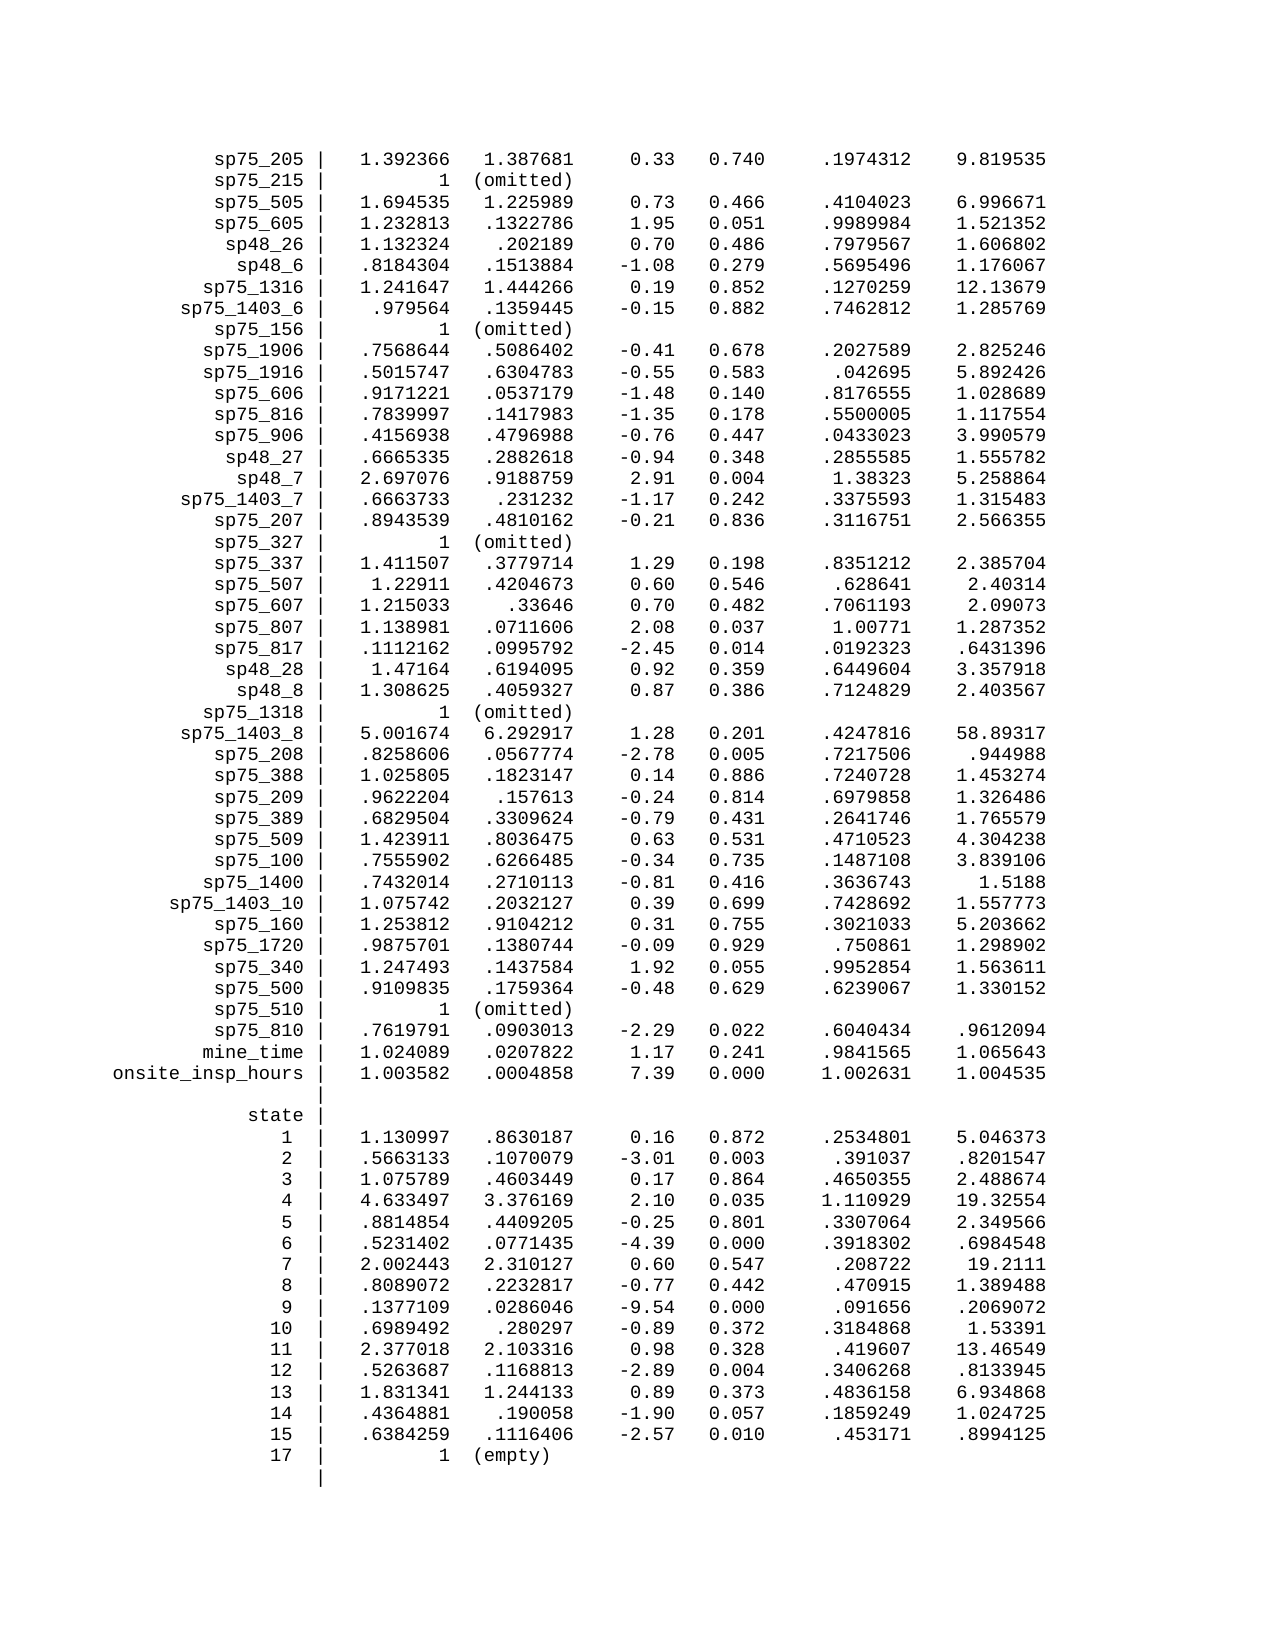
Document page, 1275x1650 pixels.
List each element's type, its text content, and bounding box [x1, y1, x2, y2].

text 17 | 1 (empty) [112, 1446, 1125, 1467]
text 5 | .8814854 .4409205 -0.25 0.801 .3307064 2.349566 [112, 1212, 1125, 1234]
text sp75_1316 | 1.241647 1.444266 0.19 0.852 .1270259 12.13679 [112, 277, 1125, 299]
text 13 | 1.831341 1.244133 0.89 0.373 .4836158 6.934868 [112, 1382, 1125, 1404]
text 11 | 2.377018 2.103316 0.98 0.328 .419607 13.46549 [112, 1340, 1125, 1361]
text sp75_816 | .7839997 .1417983 -1.35 0.178 .5500005 1.117554 [112, 405, 1125, 426]
text mine_time | 1.024089 .0207822 1.17 0.241 .9841565 1.065643 [112, 1042, 1125, 1064]
text sp48_8 | 1.308625 .4059327 0.87 0.386 .7124829 2.403567 [112, 681, 1125, 702]
text sp75_500 | .9109835 .1759364 -0.48 0.629 .6239067 1.330152 [112, 979, 1125, 1000]
text sp75_327 | 1 (omitted) [112, 532, 1125, 554]
text sp75_1400 | .7432014 .2710113 -0.81 0.416 .3636743 1.5188 [112, 872, 1125, 894]
text 3 | 1.075789 .4603449 0.17 0.864 .4650355 2.488674 [112, 1170, 1125, 1191]
text sp75_1403_7 | .6663733 .231232 -1.17 0.242 .3375593 1.315483 [112, 490, 1125, 511]
text sp48_7 | 2.697076 .9188759 2.91 0.004 1.38323 5.258864 [112, 469, 1125, 490]
text 8 | .8089072 .2232817 -0.77 0.442 .470915 1.389488 [112, 1276, 1125, 1297]
text sp75_215 | 1 (omitted) [112, 171, 1125, 192]
text | [112, 1467, 1125, 1489]
text sp75_505 | 1.694535 1.225989 0.73 0.466 .4104023 6.996671 [112, 192, 1125, 214]
text sp75_807 | 1.138981 .0711606 2.08 0.037 1.00771 1.287352 [112, 617, 1125, 639]
text sp75_209 | .9622204 .157613 -0.24 0.814 .6979858 1.326486 [112, 787, 1125, 809]
text sp75_605 | 1.232813 .1322786 1.95 0.051 .9989984 1.521352 [112, 214, 1125, 235]
text sp75_160 | 1.253812 .9104212 0.31 0.755 .3021033 5.203662 [112, 915, 1125, 936]
text sp75_1403_10 | 1.075742 .2032127 0.39 0.699 .7428692 1.557773 [112, 894, 1125, 915]
text 2 | .5663133 .1070079 -3.01 0.003 .391037 .8201547 [112, 1149, 1125, 1170]
text 9 | .1377109 .0286046 -9.54 0.000 .091656 .2069072 [112, 1297, 1125, 1319]
text sp75_1916 | .5015747 .6304783 -0.55 0.583 .042695 5.892426 [112, 362, 1125, 384]
text 6 | .5231402 .0771435 -4.39 0.000 .3918302 .6984548 [112, 1234, 1125, 1255]
text sp48_26 | 1.132324 .202189 0.70 0.486 .7979567 1.606802 [112, 235, 1125, 256]
text sp48_28 | 1.47164 .6194095 0.92 0.359 .6449604 3.357918 [112, 660, 1125, 681]
text sp75_1403_8 | 5.001674 6.292917 1.28 0.201 .4247816 58.89317 [112, 724, 1125, 745]
text sp75_509 | 1.423911 .8036475 0.63 0.531 .4710523 4.304238 [112, 830, 1125, 851]
text sp75_507 | 1.22911 .4204673 0.60 0.546 .628641 2.40314 [112, 575, 1125, 596]
text sp75_906 | .4156938 .4796988 -0.76 0.447 .0433023 3.990579 [112, 426, 1125, 447]
text sp75_1403_6 | .979564 .1359445 -0.15 0.882 .7462812 1.285769 [112, 299, 1125, 320]
text sp75_1318 | 1 (omitted) [112, 702, 1125, 724]
text 15 | .6384259 .1116406 -2.57 0.010 .453171 .8994125 [112, 1425, 1125, 1446]
text sp75_1720 | .9875701 .1380744 -0.09 0.929 .750861 1.298902 [112, 936, 1125, 957]
text sp75_205 | 1.392366 1.387681 0.33 0.740 .1974312 9.819535 [112, 150, 1125, 171]
text 4 | 4.633497 3.376169 2.10 0.035 1.110929 19.32554 [112, 1191, 1125, 1212]
text sp75_606 | .9171221 .0537179 -1.48 0.140 .8176555 1.028689 [112, 384, 1125, 405]
text onsite_insp_hours | 1.003582 .0004858 7.39 0.000 1.002631 1.004535 [112, 1064, 1125, 1085]
text state | [112, 1106, 1125, 1127]
text sp75_810 | .7619791 .0903013 -2.29 0.022 .6040434 .9612094 [112, 1021, 1125, 1042]
text sp75_340 | 1.247493 .1437584 1.92 0.055 .9952854 1.563611 [112, 957, 1125, 979]
text sp75_156 | 1 (omitted) [112, 320, 1125, 341]
text sp48_6 | .8184304 .1513884 -1.08 0.279 .5695496 1.176067 [112, 256, 1125, 277]
text sp75_607 | 1.215033 .33646 0.70 0.482 .7061193 2.09073 [112, 596, 1125, 617]
text sp75_100 | .7555902 .6266485 -0.34 0.735 .1487108 3.839106 [112, 851, 1125, 872]
text sp75_817 | .1112162 .0995792 -2.45 0.014 .0192323 .6431396 [112, 639, 1125, 660]
text sp75_389 | .6829504 .3309624 -0.79 0.431 .2641746 1.765579 [112, 809, 1125, 830]
text sp75_207 | .8943539 .4810162 -0.21 0.836 .3116751 2.566355 [112, 511, 1125, 532]
text 1 | 1.130997 .8630187 0.16 0.872 .2534801 5.046373 [112, 1127, 1125, 1149]
text 12 | .5263687 .1168813 -2.89 0.004 .3406268 .8133945 [112, 1361, 1125, 1382]
text 10 | .6989492 .280297 -0.89 0.372 .3184868 1.53391 [112, 1319, 1125, 1340]
text 14 | .4364881 .190058 -1.90 0.057 .1859249 1.024725 [112, 1404, 1125, 1425]
text | [112, 1085, 1125, 1106]
text sp75_388 | 1.025805 .1823147 0.14 0.886 .7240728 1.453274 [112, 766, 1125, 787]
text sp75_208 | .8258606 .0567774 -2.78 0.005 .7217506 .944988 [112, 745, 1125, 766]
text sp75_1906 | .7568644 .5086402 -0.41 0.678 .2027589 2.825246 [112, 341, 1125, 362]
text sp75_337 | 1.411507 .3779714 1.29 0.198 .8351212 2.385704 [112, 554, 1125, 575]
text sp75_510 | 1 (omitted) [112, 1000, 1125, 1021]
text 7 | 2.002443 2.310127 0.60 0.547 .208722 19.2111 [112, 1255, 1125, 1276]
text sp48_27 | .6665335 .2882618 -0.94 0.348 .2855585 1.555782 [112, 447, 1125, 469]
